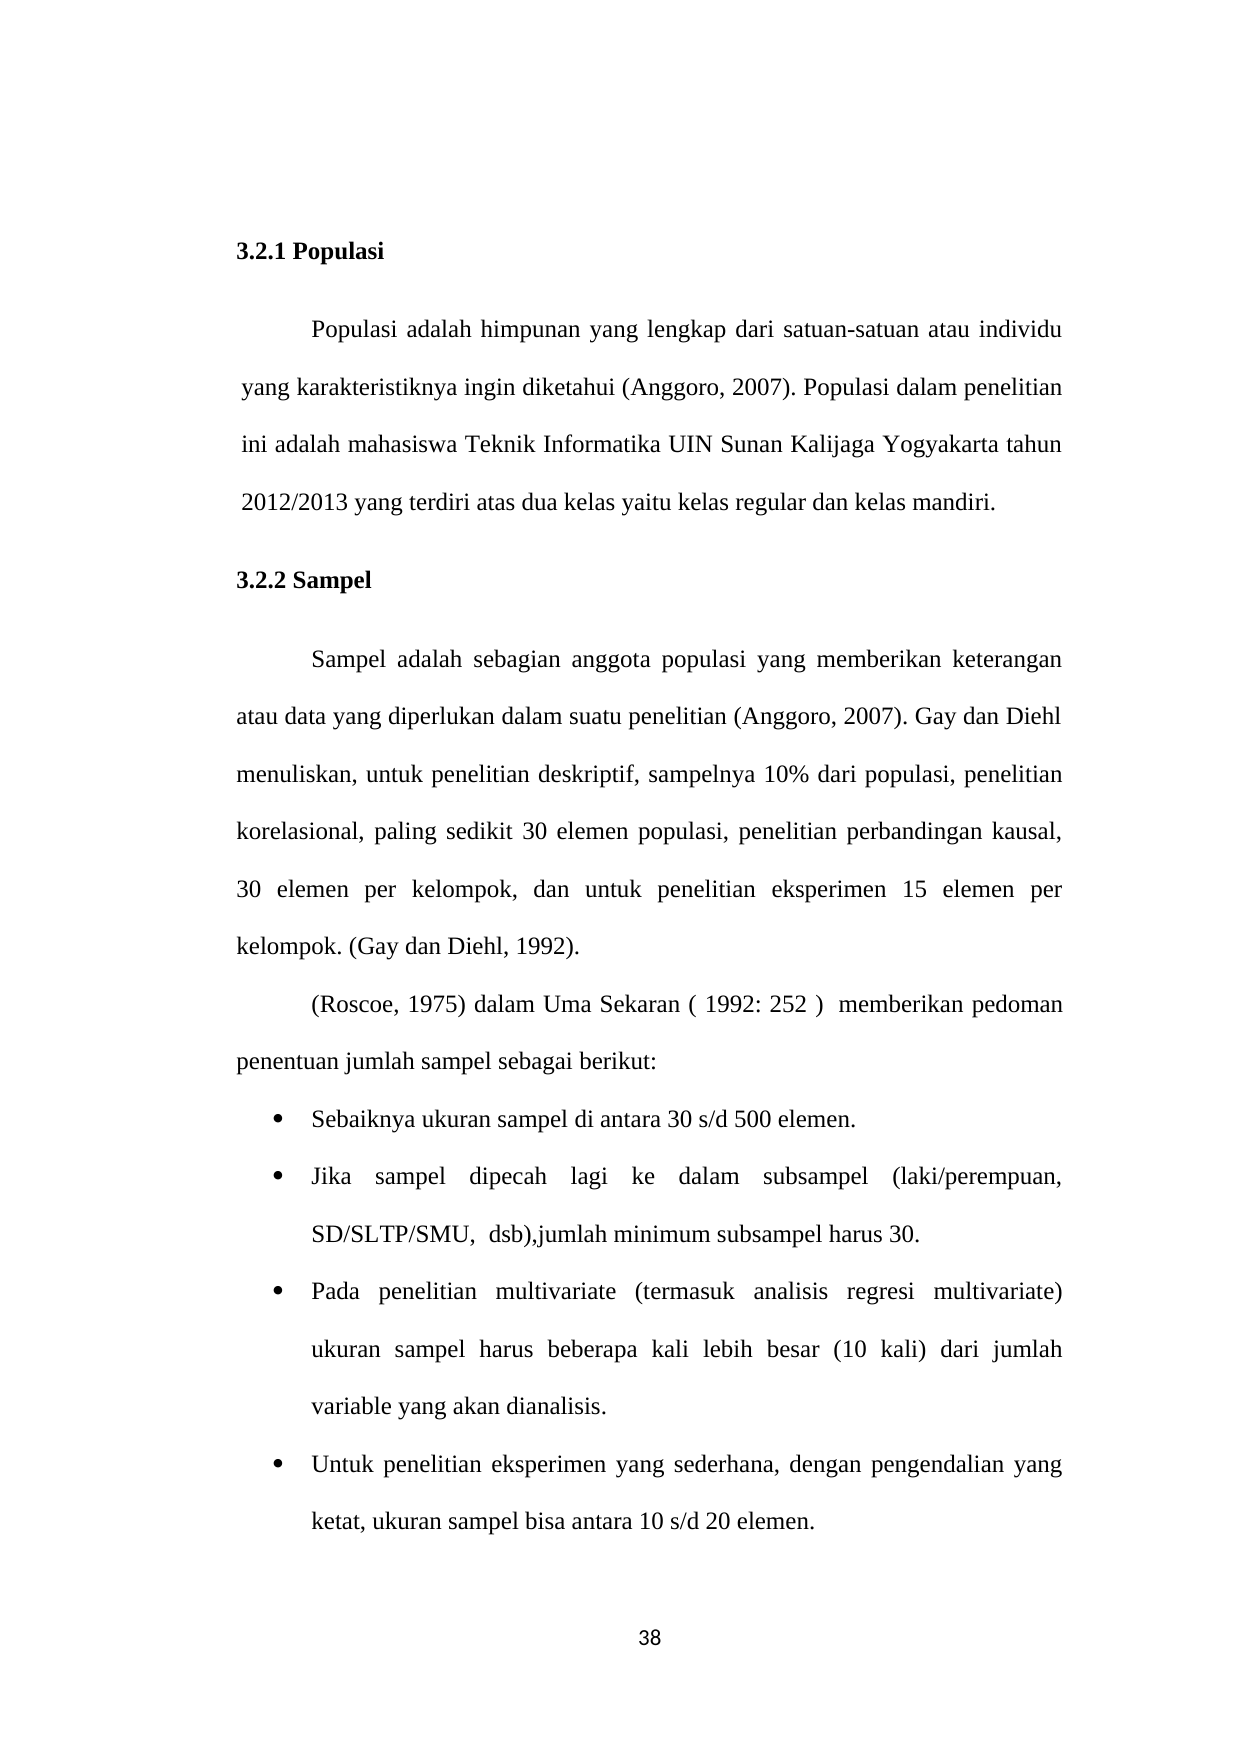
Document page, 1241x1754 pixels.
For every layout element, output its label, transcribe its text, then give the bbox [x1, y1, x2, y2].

list Pada penelitian multivariate (termasuk analisis regresi multivariate) ukuran sampel harus beberapa kali lebih besar (10 kali) dari jumlah variable yang akan dianalisis. [274, 1276, 1063, 1420]
list Sebaiknya ukuran sampel di antara 30 s/d 500 elemen. [274, 1104, 1063, 1132]
text 3.2.1 Populasi [236, 236, 1063, 265]
text 3.2.2 Sampel [236, 565, 1063, 594]
list Sampel adalah sebagian anggota populasi yang memberikan keterangan atau data yang diperlukan dalam suatu penelitian (Anggoro, 2007). Gay dan Diehl menuliskan, untuk penelitian deskriptif, sampelnya 10% dari populasi, penelitian korelasional, paling sedikit 30 elemen populasi, penelitian perbandingan kausal, 30 elemen per kelompok, dan untuk penelitian eksperimen 15 elemen per kelompok. (Gay dan Diehl, 1992). [236, 644, 1063, 960]
list Untuk penelitian eksperimen yang sederhana, dengan pengendalian yang ketat, ukuran sampel bisa antara 10 s/d 20 elemen. [274, 1449, 1063, 1535]
list Jika sampel dipecah lagi ke dalam subsampel (laki/perempuan, SD/SLTP/SMU, dsb),jumlah minimum subsampel harus 30. [274, 1161, 1063, 1247]
text Populasi adalah himpunan yang lengkap dari satuan-satuan atau individu yang karakteristiknya ingin diketahui (Anggoro, 2007). Populasi dalam penelitian ini adalah mahasiswa Teknik Informatika UIN Sunan Kalijaga Yogyakarta tahun 2012/2013 yang terdiri atas dua kelas yaitu kelas regular dan kelas mandiri. [241, 314, 1063, 516]
list (Roscoe, 1975) dalam Uma Sekaran ( 1992: 252 ) memberikan pedoman penentuan jumlah sampel sebagai berikut: [236, 989, 1063, 1075]
